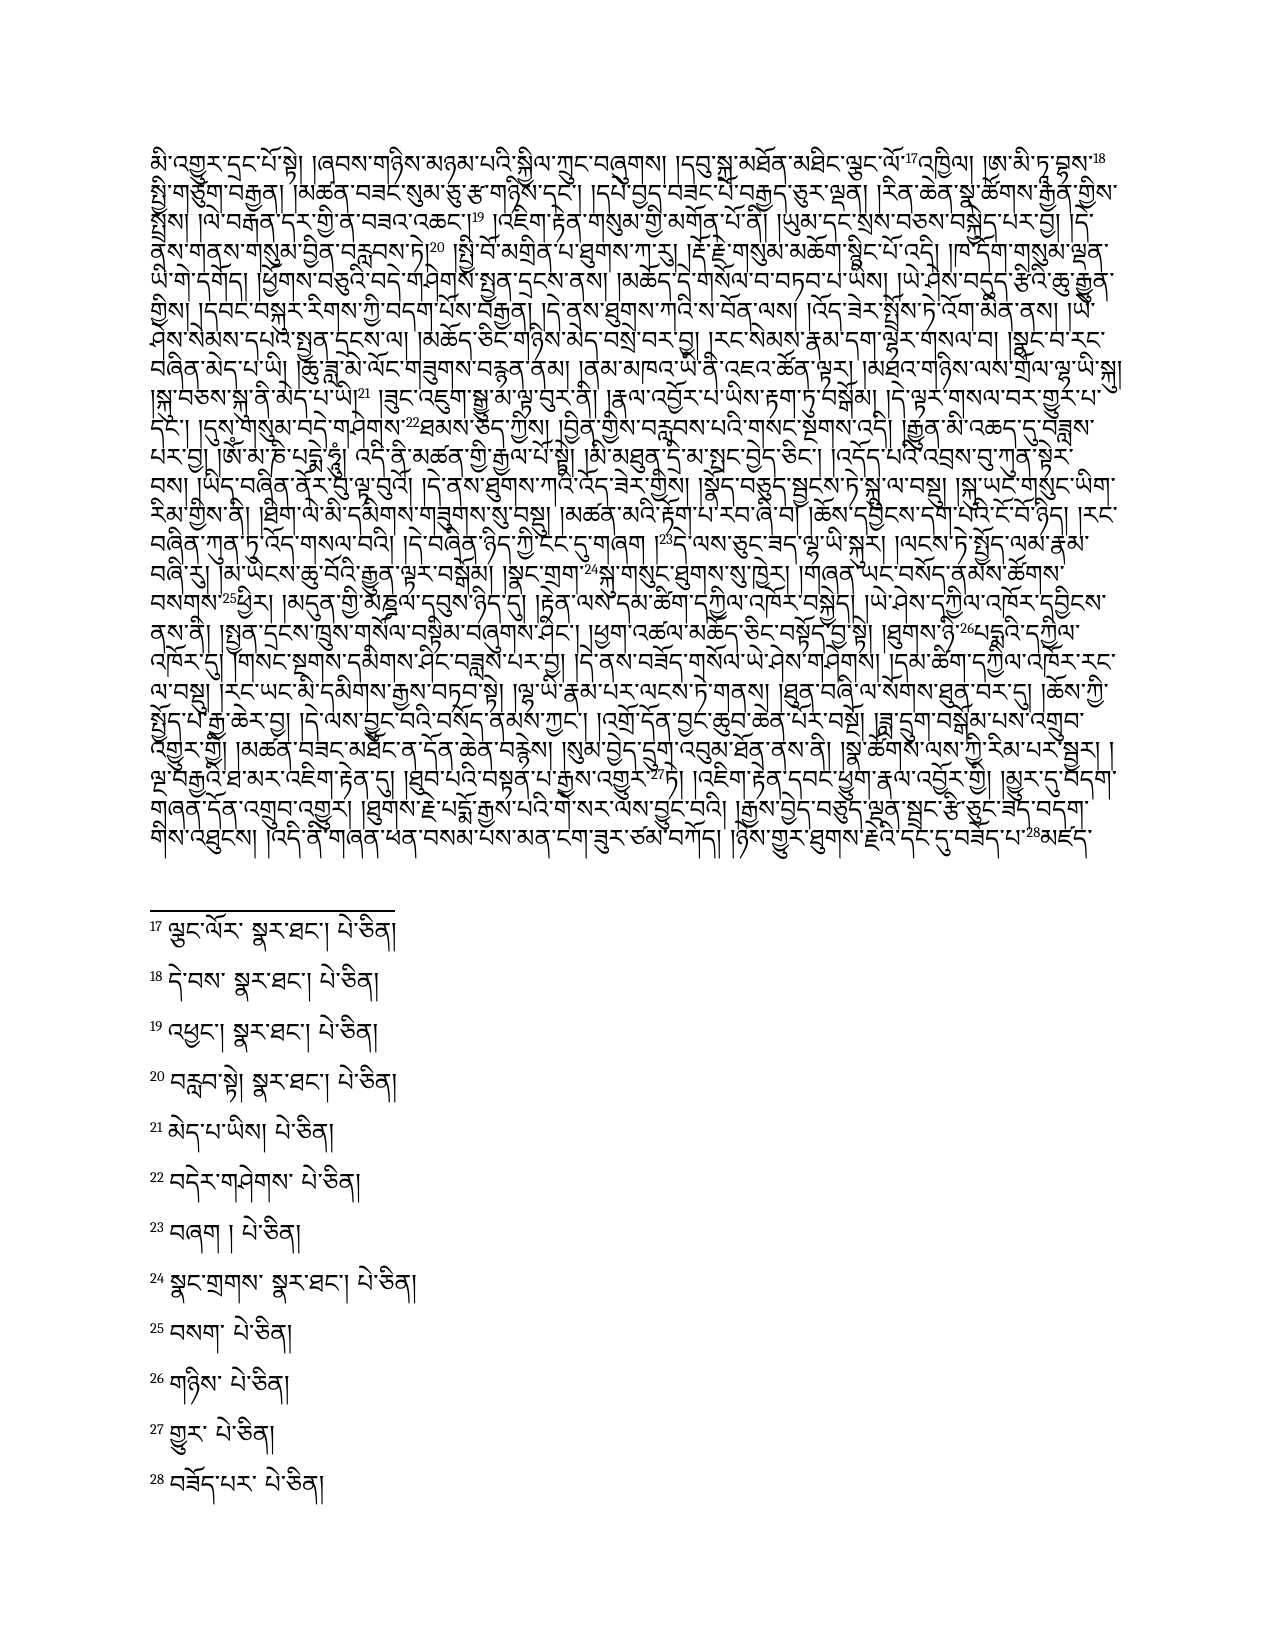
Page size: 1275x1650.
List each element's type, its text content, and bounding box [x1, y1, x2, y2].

text ༄༅། །​འཕགས་པ་འཇིག་རྟེན་དབང་ཕྱུག་ཡི་གེ་དྲུག་པའི་སྒྲུབ་ཐབས།༄༅༅། །​རྒྱ་གར་སྐད་དུ། ཨཱརྱཱ་བ་ལོ་ཀེ་ཏེ་ཤྭ་ར་ཥ་ཊ་ཀྵ་ར་སཱ་དྷ་ནཾ། བོད་སྐད་དུ། འཕགས་པ་འཇིག་རྟེན་དབང་ཕྱུག་ཡི་གེ་དྲུག་པའི་སྒྲུབ་ཐབས། སངས་རྒྱས་དང་བྱང་ཆུབ་སེམས་དཔའ་ཐམས་ཅད་ལ་ཕྱག་འཚལ་ལོ། །​གང་ཞིག་དོན་དམ་ཐུགས་ཆུང་སྙིང་རྗེའི་དབང་གིས་ཡེ་ཤེས་སྐུར། །​གནས་མཛད་འགྲོ་ལ་བུ་བཞིན་མཉམ་གཟིགས་ནས། །​སྡུག་བསྔལ་རྒྱ་མཚོའི་འཇིགས་ལས་སྒྲོལ་མཛད་པའི། །​སྐྱོབ་པའི་དབང་པོ་འཇིག་རྟེན་མགོན་ལ་རབ་བཏུད་དེ། །​ཡེ་ནས་རྣམ་དག་སེམས་ཉིད་མ་རིག་པའི། །​གློ་བུར་དྲི་མས་བསྒྲིབས་པའི་འགྲོ་ལ་ཕན་དོན་དུ། །​བསྟན་པ་རྒྱ་མཚོའི་ནང་ནས་ཐེག་མཆོག་རྡོ་རྗེའི་ལམ། །​སྒྲིབ་པ་མྱུར་སེལ་བདུད་རྩི་ལྟ་བུ་བྲི་བར་བྱ། །​བླ་མ་དཀོན་མཆོག་གསུམ་གུས་ཤིང་། །​སྙིང་རྗེ་བྱང་ཆུབ་སེམས་སྦྱངས་ཏེ། །​དབང་ཐོབ་དམ་ཚིག་ལྡན་པ་ཡི། །​སྒྲུབ་ལ་བརྩོན་པའི་རྣལ་འབྱོར་གྱིས། །​བཀྲ་ཤིས་ཡིད་འོང་བྱིན་ཆགས་པའི། །​དབེན་པའི་གནས་སུ་ཕྱིན་ནས་ནི། །​མཆོད་སྦྱིན་ལ་སོགས་སྔོན་སོང་བས། །​རྟེན་དང་མཆོད་པ་རིམ་བཞིན་བཤམས། །​དེ་ནས་འཚེ་དོགས་ཀུན་སྤངས་ནས། །​ཁྲུས་བྱས་བདེ་བའི་སྟན་འདུག་སྟེ། །​རང་ཉིད་སྙིང་གར་ཧྲཱིཿ་བལྟས་ལ། །​འོད་ཀྱིས་འཕགས་པ་སྤྱན་དྲང་ཞིང་། །​ཕྱག་འཚལ་མཆོད་འབུལ་ལ་སོགས་པས། །​བསོད་ནམས་ཚོགས་ནི་བསགས་པར་བྱ། །​འགྲོ་ལ་སྙིང་རྗེ་ཆེན་པོ་དང་། །​བྱང་ཆུབ་སེམས་ཀྱང་བསྒོམ་པར་བྱ། །​ཨོཾ་མ་ཧཱ་ཤཱུ་ནྱ་ཏཱ་ཛྙཱ་ན་བཛྲ་སྭ་བྷཱ་བ་ཨཱཏྨ་ཀོ྅ཧཾ། དངོས་རྣམས་ཐམས་ཅད་རབ་སྦྱངས་ཏེ། །​སྟོང་པ་ཉིད་ཀྱི་ངང་ཉིད་ལས། །​རླུང་དང་བདུད་རྩི་རི་རབ་སྟེ། །​བྷྲཱུཾ་ལས་རིན་ཆེན་གཞལ་ཡས་ཁང་། །​གྲུ་བཞི་པ་ལ་སྒོ་བཞི་པ། །​རྟ་བབས་ལ་སོགས་རྣམ་པར་མཛེས། །​ཕོ་བྲང་ཆུ་སྐྱེས་འདབ་དྲུག་ལ། །​སྐུ་གསུང་ཐུགས་ཀྱི་དཀྱིལ་འཁོར་བསྒོམ། །​དེ་དབུས་པདྨ་ཟླ་བའི་སྟེང་། །​ཧྲཱིཿ་ལས་འོད་འཕྲོས་དོན་བྱས་ནས། །​སླར་འདུས་ཡོངས་སུ་གྱུར་པ་ལས། །​འཇིག་རྟེན་དབང་ཕྱུག་སྐུར་བསྐྱེད་དེ། །​ཞལ་གཅིག་པ་ལ་ཕྱག་བཞི་པ། །​དང་པོ་ཐུགས་ཀར་ཐལ་མོ་སྦྱར། །​གཡས་ན་མུ་ཏིག་ཕྲེང་བ་འཛིན། །​གཡོན་པ་པདྨ་དཀར་པོ་བསྣམས། །​སྐུ་མདོག་དུང་དང་ཀུན་དའམ། །​ཁ་བའི་རི་ལྟར་དཀར་བ་ལ། །​ཐུགས་རྗེས་ཡིད་ཙམ་དམར་བའི་སྤྱན། །​ཞལ་ནི་འཛུམ་པའི་མདངས་དང་ལྡན། །​སྐུ་ནི་མི་འགྱུར་དྲང་པོ་སྟེ། །​ཞབས་གཉིས་མཉམ་པའི་སྐྱིལ་ཀྲུང་བཞུགས། །​དབུ་སྐྲ་མཐོན་མཐིང་ལྕང་ལོ་འཁྱིལ། །​ཨ་མི་ཏཱ་བྷས་སྤྱི་གཙུག་བརྒྱན། །​མཚན་བཟང་སུམ་ཅུ་རྩ་གཉིས་དང་། །​དཔེ་བྱད་བཟང་པོ་བརྒྱད་ཅུར་ལྡན། །​རིན་ཆེན་སྣ་ཚོགས་རྒྱན་གྱིས་སྤྲས། །​ལེ་བརྒན་དར་གྱི་ན་བཟའ་འཆང་། །​འཇིག་རྟེན་གསུམ་གྱི་མགོན་པོ་ནི། །​ཡུམ་དང་སྲས་བཅས་བསྐྱེད་པར་བྱ། །​དེ་ནས་གནས་གསུམ་བྱིན་བརླབས་ཏེ། །​སྤྱི་བོ་མགྲིན་པ་ཐུགས་ཀ་རུ། །​རྡོ་རྗེ་གསུམ་མཆོག་སྙིང་པོ་འདི། །​ཁ་དོག་གསུམ་ལྡན་ཡི་གེ་དགོད། །​ཕྱོགས་བཅུའི་བདེ་གཤེགས་སྤྱན་དྲངས་ནས། །​མཆོད་དེ་གསོལ་བ་བཏབ་པ་ཡིས། །​ཡེ་ཤེས་བདུད་རྩིའི་ཆུ་རྒྱུན་གྱིས། །​དབང་བསྐུར་རིགས་ཀྱི་བདག་པོས་བརྒྱན། །​དེ་ནས་ཐུགས་ཀའི་ས་བོན་ལས། །​འོད་ཟེར་སྤྲོས་ཏེ་འོག་མིན་ནས། །​ཡེ་ཤེས་སེམས་དཔའ་སྤྱན་དྲངས་ལ། །​མཆོད་ཅིང་གཉིས་མེད་བསྲེ་བར་བྱ། །​རང་སེམས་རྣམ་དག་ལྷར་གསལ་བ། །​སྣང་བ་རང་བཞིན་མེད་པ་ཡི། །​ཆུ་ཟླ་མེ་ལོང་གཟུགས་བརྙན་ནམ། །​ནམ་མཁའ་ཡི་ནི་འཇའ་ཚོན་ལྟར། །​མཐའ་གཉིས་ལས་གྲོལ་ལྷ་ཡི་སྐུ། །​སྐུ་བཅས་སྐུ་ནི་མེད་པ་ཡི། །​ཟུང་འཇུག་སྒྱུ་མ་ལྟ་བུར་ནི། །​རྣལ་འབྱོར་པ་ཡིས་རྟག་ཏུ་བསྒོམ། །​དེ་ལྟར་གསལ་བར་གྱུར་པ་དང་། །​དུས་གསུམ་བདེ་གཤེགས་ཐམས་ཅད་ཀྱིས། །​བྱིན་གྱིས་བརླབས་པའི་གསང་སྔགས་འདི། །​རྒྱུན་མི་འཆད་དུ་བཟླས་པར་བྱ། །​ཨོཾ་མ་ཎི་པདྨེ་ཧཱུཾ། འདི་ནི་མཚན་གྱི་རྒྱལ་པོ་སྟེ། །​མི་མཐུན་དྲི་མ་སྤང་བྱེད་ཅིང་། །​འདོད་པའི་འབྲས་བུ་ཀུན་སྟེར་བས། །​ཡིད་བཞིན་ནོར་བུ་ལྟ་བུའོ། །​དེ་ནས་ཐུགས་ཀའི་འོད་ཟེར་གྱིས། །​སྣོད་བཅུད་སྦྱངས་ཏེ་སྐུ་ལ་བསྡུ། །​སྐུ་ཡང་གསུང་ཡིག་རིམ་གྱིས་ནི། །​ཐིག་ལེ་མི་དམིགས་གཟུགས་སུ་བསྡུ། །​མཚན་མའི་རྟོག་པ་རབ་ཞི་བ། །​ཆོས་དབྱིངས་དག་པའི་ངོ་བོ་ཉིད། །​རང་བཞིན་ཀུན་ཏུ་འོད་གསལ་བའི། །​དེ་བཞིན་ཉིད་ཀྱི་ངང་དུ་གཞག །​དེ་ལས་ཅུང་ཟད་ལྷ་ཡི་སྐུར། །​ལངས་ཏེ་སྤྱོད་ལམ་རྣམ་བཞི་རུ། །​མ་ཡེངས་ཆུ་བོའི་རྒྱུན་ལྟར་བསྒོམ། །​སྣང་གྲག་སྐུ་གསུང་ཐུགས་སུ་ཁྱེར། །​གཞན་ཡང་བསོད་ནམས་ཚོགས་བསགས་ཕྱིར། །​མདུན་གྱི་མཎྜལ་དབུས་ཉིད་དུ། །​རྟེན་ལས་དམ་ཚིག་དཀྱིལ་འཁོར་བསྐྱེད། །​ཡེ་ཤེས་དཀྱིལ་འཁོར་དབྱིངས་ནས་ནི། །​སྤྱན་དྲངས་ཁྲུས་གསོལ་བསྟིམ་བཞུགས་ཤིང་། །​ཕྱག་འཚལ་མཆོད་ཅིང་བསྟོད་བྱ་སྟེ། །​ཐུགས་ཉི་པདྨའི་དཀྱིལ་འཁོར་དུ། །​གསང་སྔགས་དམིགས་ཤིང་བཟླས་པར་བྱ། །​དེ་ནས་བཟོད་གསོལ་ཡེ་ཤེས་གཤེགས། །​དམ་ཚིག་དཀྱིལ་འཁོར་རང་ལ་བསྡུ། །​རང་ཡང་མི་དམིགས་རྒྱས་བཏབ་སྟེ། །​ལྷ་ཡི་རྣམ་པར་ལངས་ཏེ་གནས། །​ཐུན་བཞི་ལ་སོགས་ཐུན་བར་དུ། །​ཆོས་ཀྱི་སྤྱོད་པ་རྒྱ་ཆེར་བྱ། །​དེ་ལས་བྱུང་བའི་བསོད་ནམས་ཀྱང་། །​འགྲོ་དོན་བྱང་ཆུབ་ཆེན་པོར་བསྔོ། །​ཟླ་དྲུག་བསྒོམ་པས་འགྲུབ་འགྱུར་གྱི། །​མཚན་བཟང་མཐོང་ན་དོན་ཆེན་བརྙེས། །​སུམ་བྱེད་དྲུག་འབུམ་ཐོན་ནས་ནི། །​སྣ་ཚོགས་ལས་ཀྱི་རིམ་པར་སྦྱར། །​ལྔ་བརྒྱའི་ཐ་མར་འཇིག་རྟེན་དུ། །​ཐུབ་པའི་བསྟན་པ་རྒྱས་འགྱུར་ཏེ། །​འཇིག་རྟེན་དབང་ཕྱུག་རྣལ་འབྱོར་གྱི། །​མྱུར་དུ་བདག་གཞན་དོན་འགྲུབ་འགྱུར། །​ཐུགས་རྗེ་པདྨོ་རྒྱས་པའི་གེ་སར་ལས་བྱུང་བའི། །​རྒྱས་བྱེད་བཅུད་ལྡན་སྦྲང་རྩི་ཅུང་ཟད་བདག་གིས་འཐུངས། །​འདི་ནི་གཞན་ཕན་བསམ་པས་མན་ངག་ཟུར་ཙམ་བཀོད། །​ཉེས་གྱུར་ཐུགས་རྗེའི་དང་དུ་བཟོད་པ་མཛད་པར་རིགས། །​འདབ་ཆགས་རྒྱལ་པོས་ཆུ་ལས་འོ་མ་བླངས་པ་ལྟར། །​གྲུབ་པའི་རྒྱུད་ལས་སྙིང་པོ་འདི་བསྡུས་དགེ་བ་ཡིས། །​མུ་མཐའ་ཡས་པའི་སེམས་ཅན་མ་ལུས་ཐམས་ཅད་ཀུན། །​རྣམ་དག་པདྨོའི་ཞིང་དུ་རྒྱལ་བའི་ཞལ་མཐོང་ཤོག །​ཐུགས་རྗེ་ཆེན་པོའི་སྒྲུབ་ཐབས་ཡིད་བཞིན་ནོར་བུ་ཞེས་བྱ་བ་སློབ་དཔོན་འཕགས་པ་ཀླུ་སྒྲུབ་ཀྱིས་མཛད་པ་རྫོགས་སོ།། །​།རྒྱ་གར་གྱི་མཁན་པོ་སློབ་དཔོན་པདྨའི་ཞལ་སྔ་ནས་དང་། བོད་ཀྱི་ལོ་ཙཱ་བ་བཙུན་པ་རྒྱལ་བ་མཆོག་དབྱངས་ཀྱིས་བསྒྱུར་བའོ། །​ [150, 150, 1125, 853]
